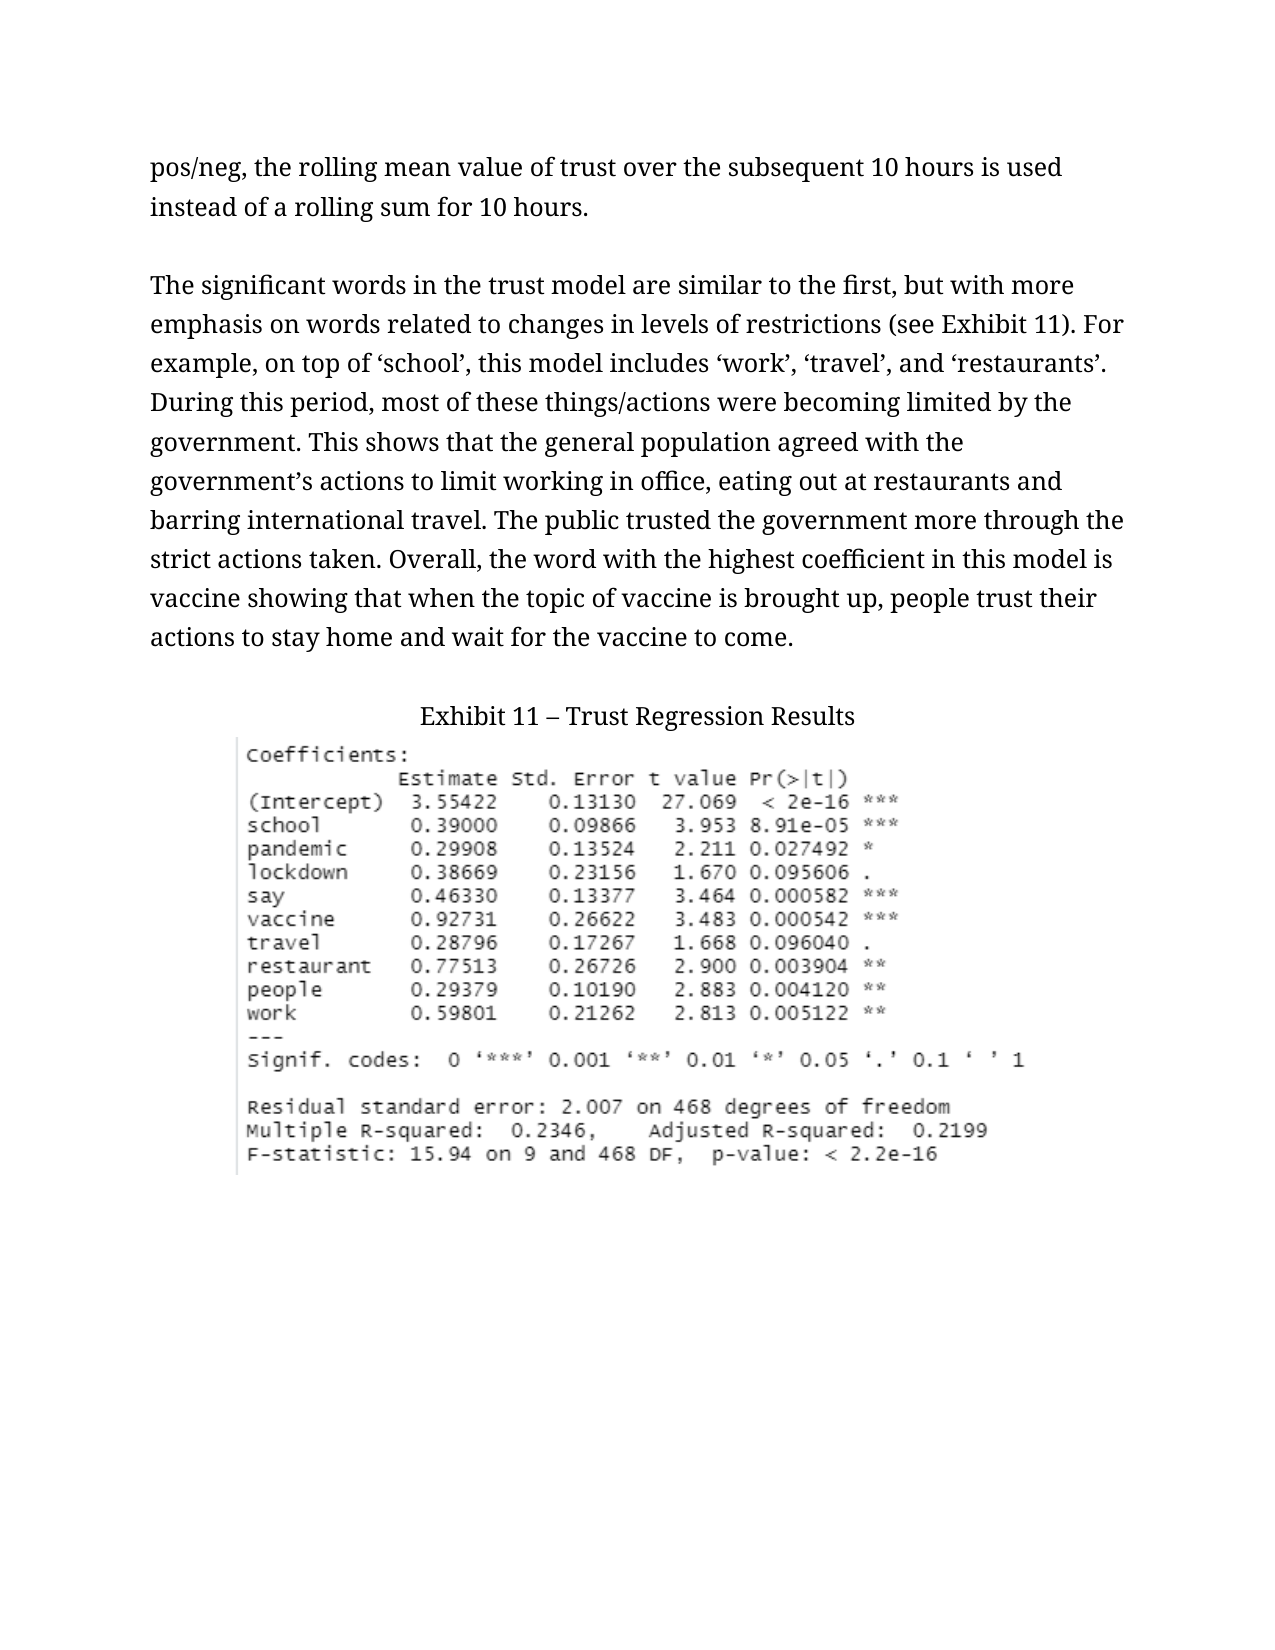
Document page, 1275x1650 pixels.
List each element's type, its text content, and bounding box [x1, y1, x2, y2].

text The significant words in the trust model are similar to the first, but with more emphasis on words related to changes in levels of restrictions (see Exhibit 11). For example, on top of ‘school’, this model includes ‘work’, ‘travel’, and ‘restaurants’. During this period, most of these things/actions were becoming limited by the government. This shows that the general population agreed with the government’s actions to limit working in office, eating out at restaurants and barring international travel. The public trusted the government more through the strict actions taken. Overall, the word with the highest coefficient in this model is vaccine showing that when the topic of vaccine is brought up, people trust their actions to stay home and wait for the vaccine to come. [150, 267, 1125, 654]
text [150, 150, 1125, 223]
text Exhibit 11 – Trust Regression Results [150, 698, 1125, 732]
picture [235, 737, 1040, 1175]
